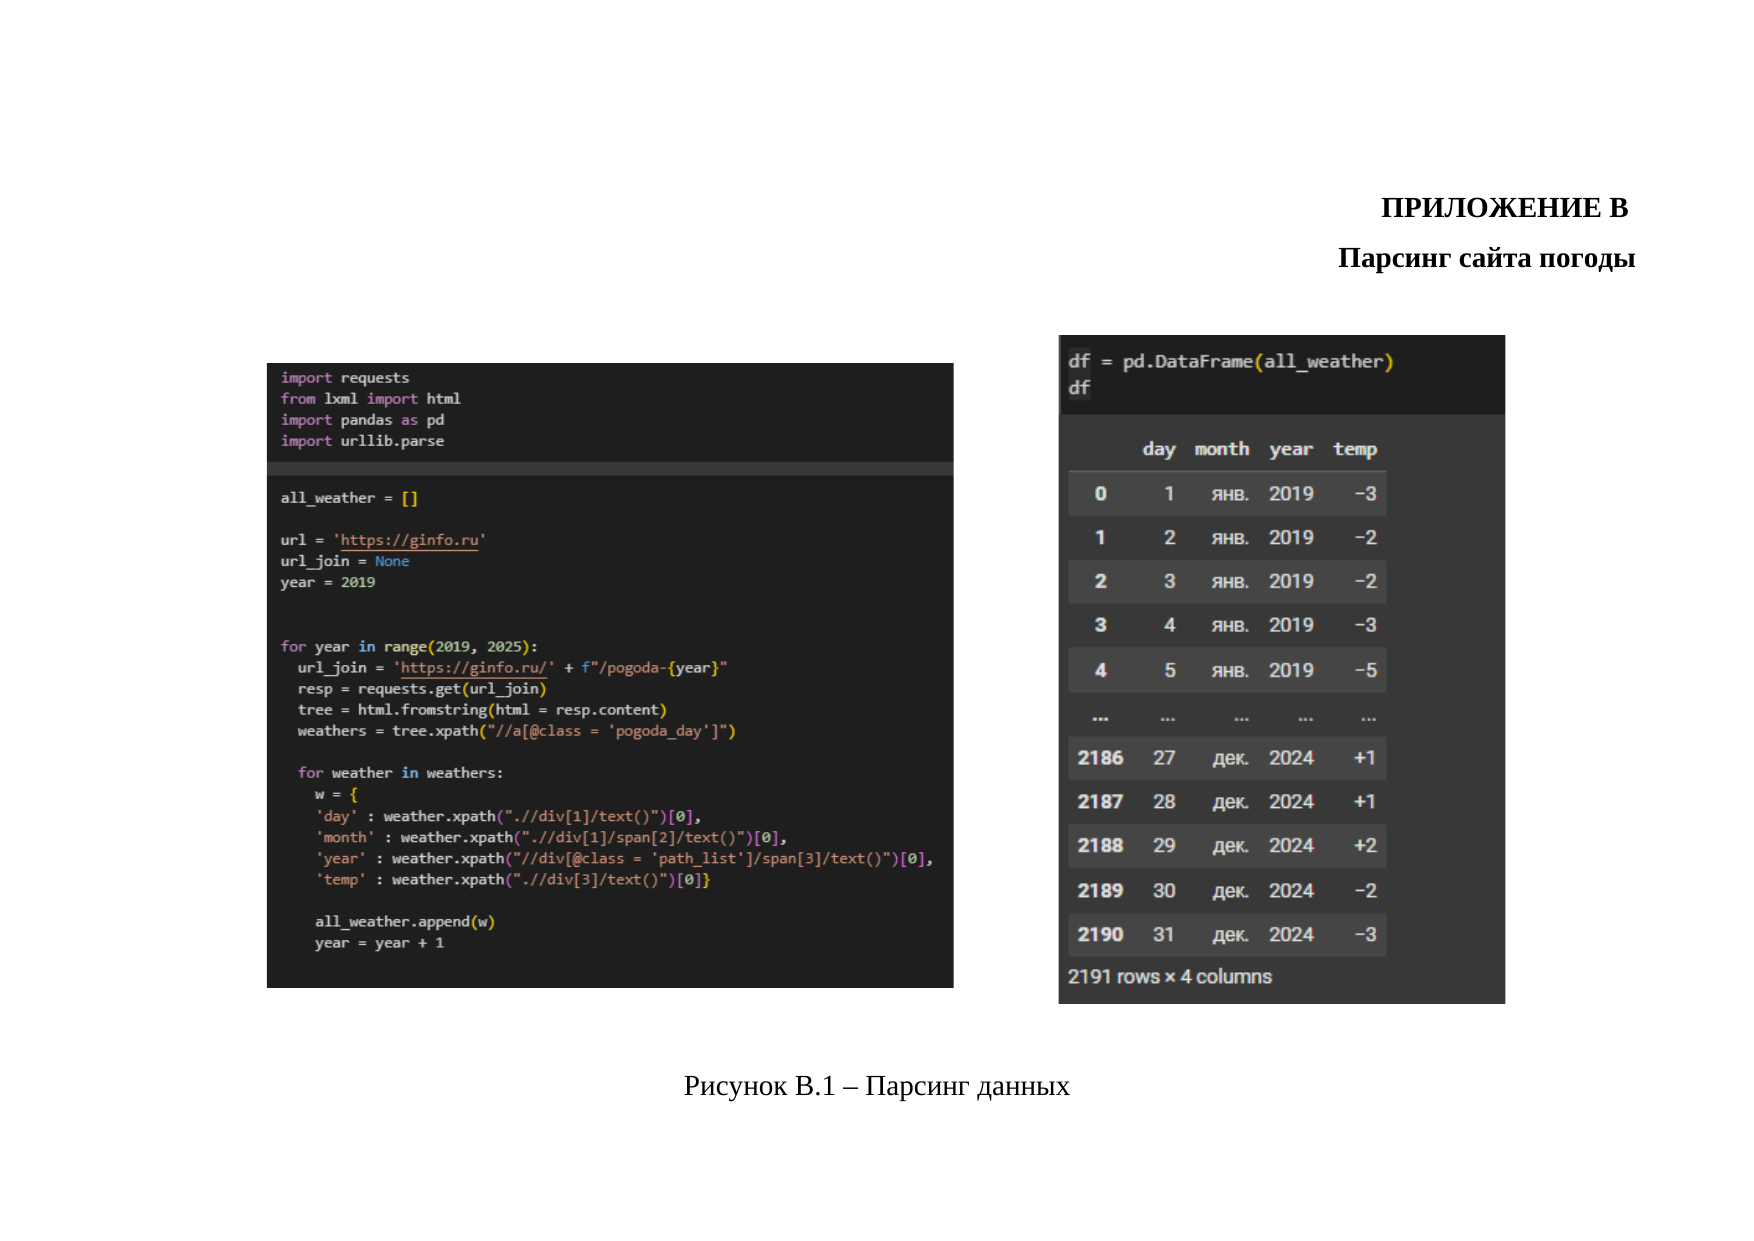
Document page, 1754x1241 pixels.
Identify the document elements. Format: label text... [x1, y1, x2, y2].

picture [1058, 335, 1506, 1004]
subtitle ПРИЛОЖЕНИЕ В Парсинг сайта погоды [118, 190, 1636, 273]
picture [266, 363, 954, 988]
text Рисунок В.1 – Парсинг данных [118, 1068, 1636, 1102]
